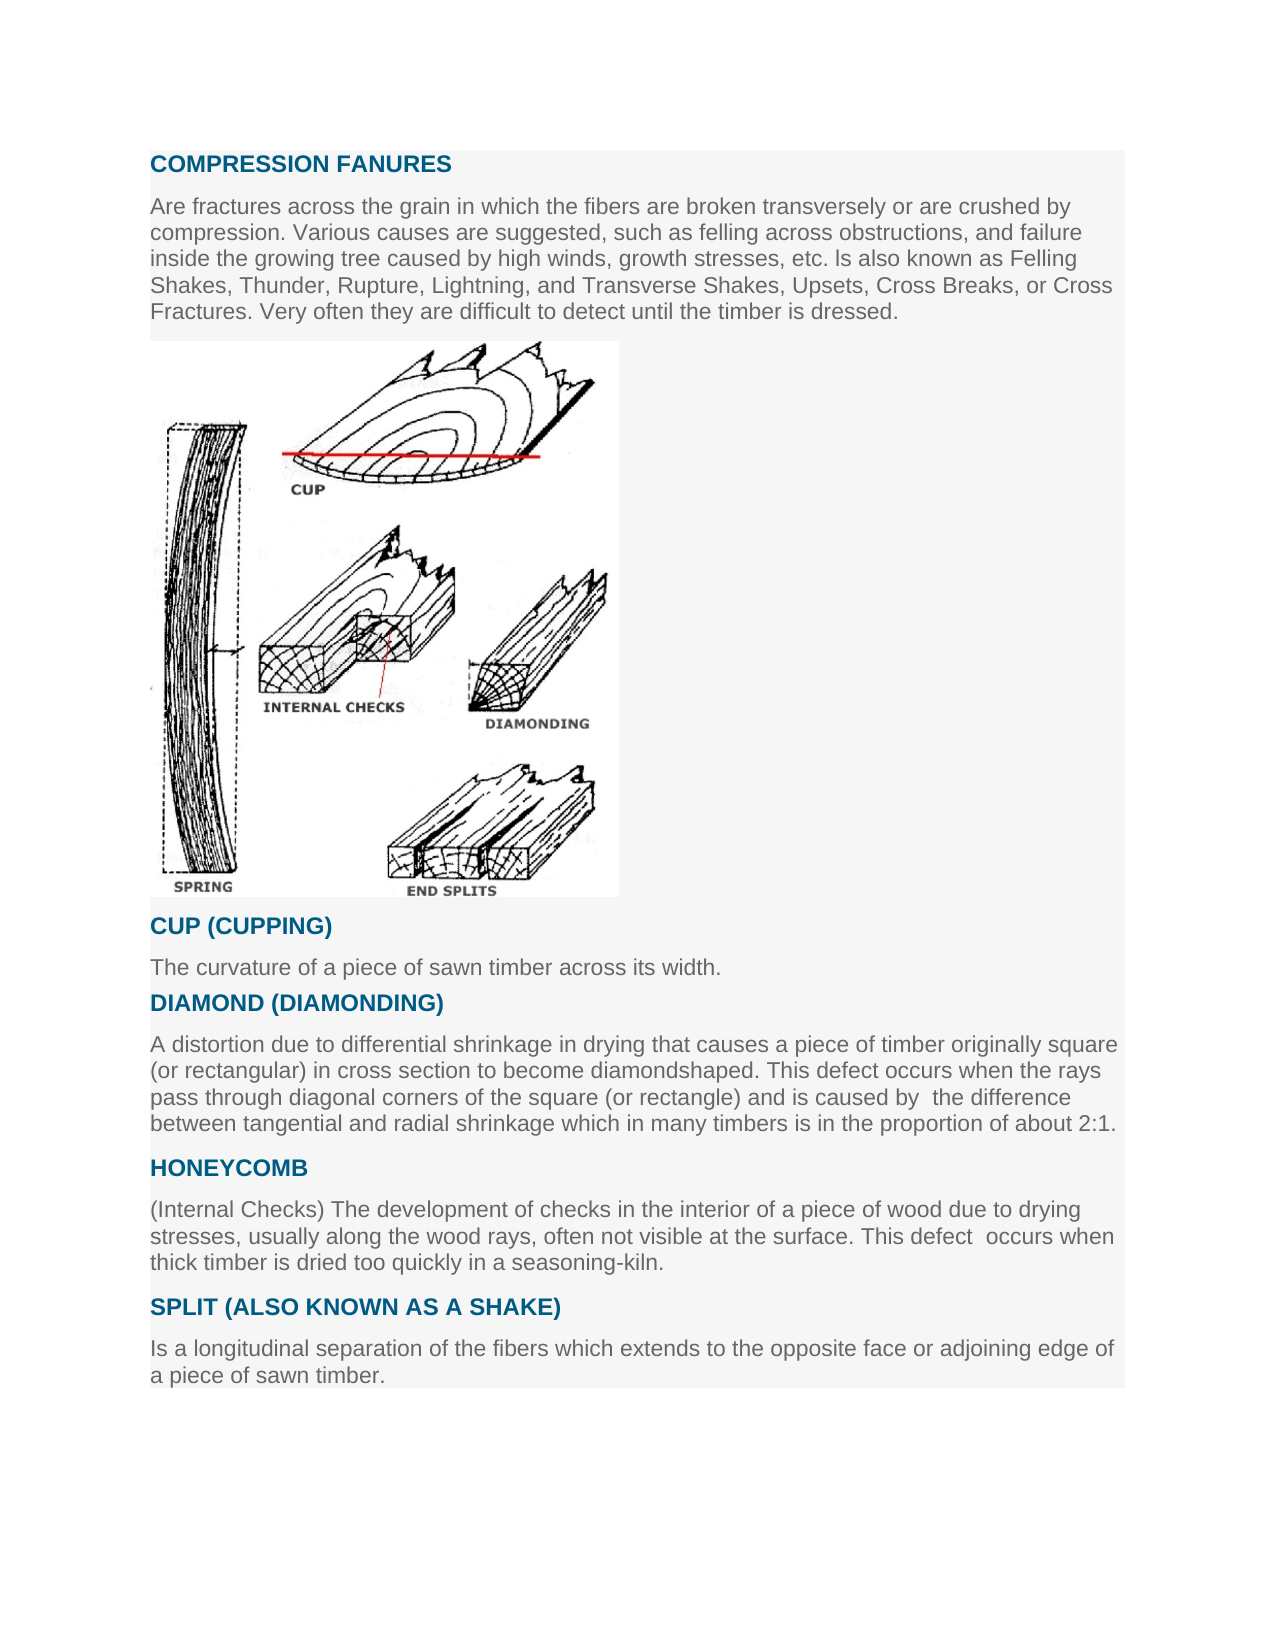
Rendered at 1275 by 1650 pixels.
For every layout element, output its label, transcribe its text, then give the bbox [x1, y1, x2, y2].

subtitle HONEYCOMB [150, 1154, 1125, 1181]
subtitle COMPRESSION FANURES [150, 150, 1125, 178]
subtitle CUP (CUPPING) [150, 912, 1125, 939]
text Is a longitudinal separation of the fibers which extends to the opposite face or adjoining edge of a piece of sawn timber. [150, 1335, 1125, 1388]
text A distortion due to differential shrinkage in drying that causes a piece of timber originally square (or rectangular) in cross section to become diamondshaped. This defect occurs when the rays pass through diagonal corners of the square (or rectangle) and is caused by the difference between tangential and radial shrinkage which in many timbers is in the proportion of about 2:1. [150, 1031, 1125, 1137]
text Are fractures across the grain in which the fibers are broken transversely or are crushed by compression. Various causes are suggested, such as felling across obstructions, and failure inside the growing tree caused by high winds, growth stresses, etc. ls also known as Felling Shakes, Thunder, Rupture, Lightning, and Transverse Shakes, Upsets, Cross Breaks, or Cross Fractures. Very often they are difficult to detect until the timber is dressed. [150, 193, 1125, 324]
text (Internal Checks) The development of checks in the interior of a piece of wood due to drying stresses, usually along the wood rays, often not visible at the surface. This defect occurs when thick timber is dried too quickly in a seasoning-kiln. [150, 1196, 1125, 1275]
subtitle DIAMOND (DIAMONDING) [150, 988, 1125, 1016]
text The curvature of a piece of sawn timber across its width. [150, 954, 1125, 981]
picture [150, 341, 619, 897]
subtitle SPLIT (ALSO KNOWN AS A SHAKE) [150, 1293, 1125, 1320]
